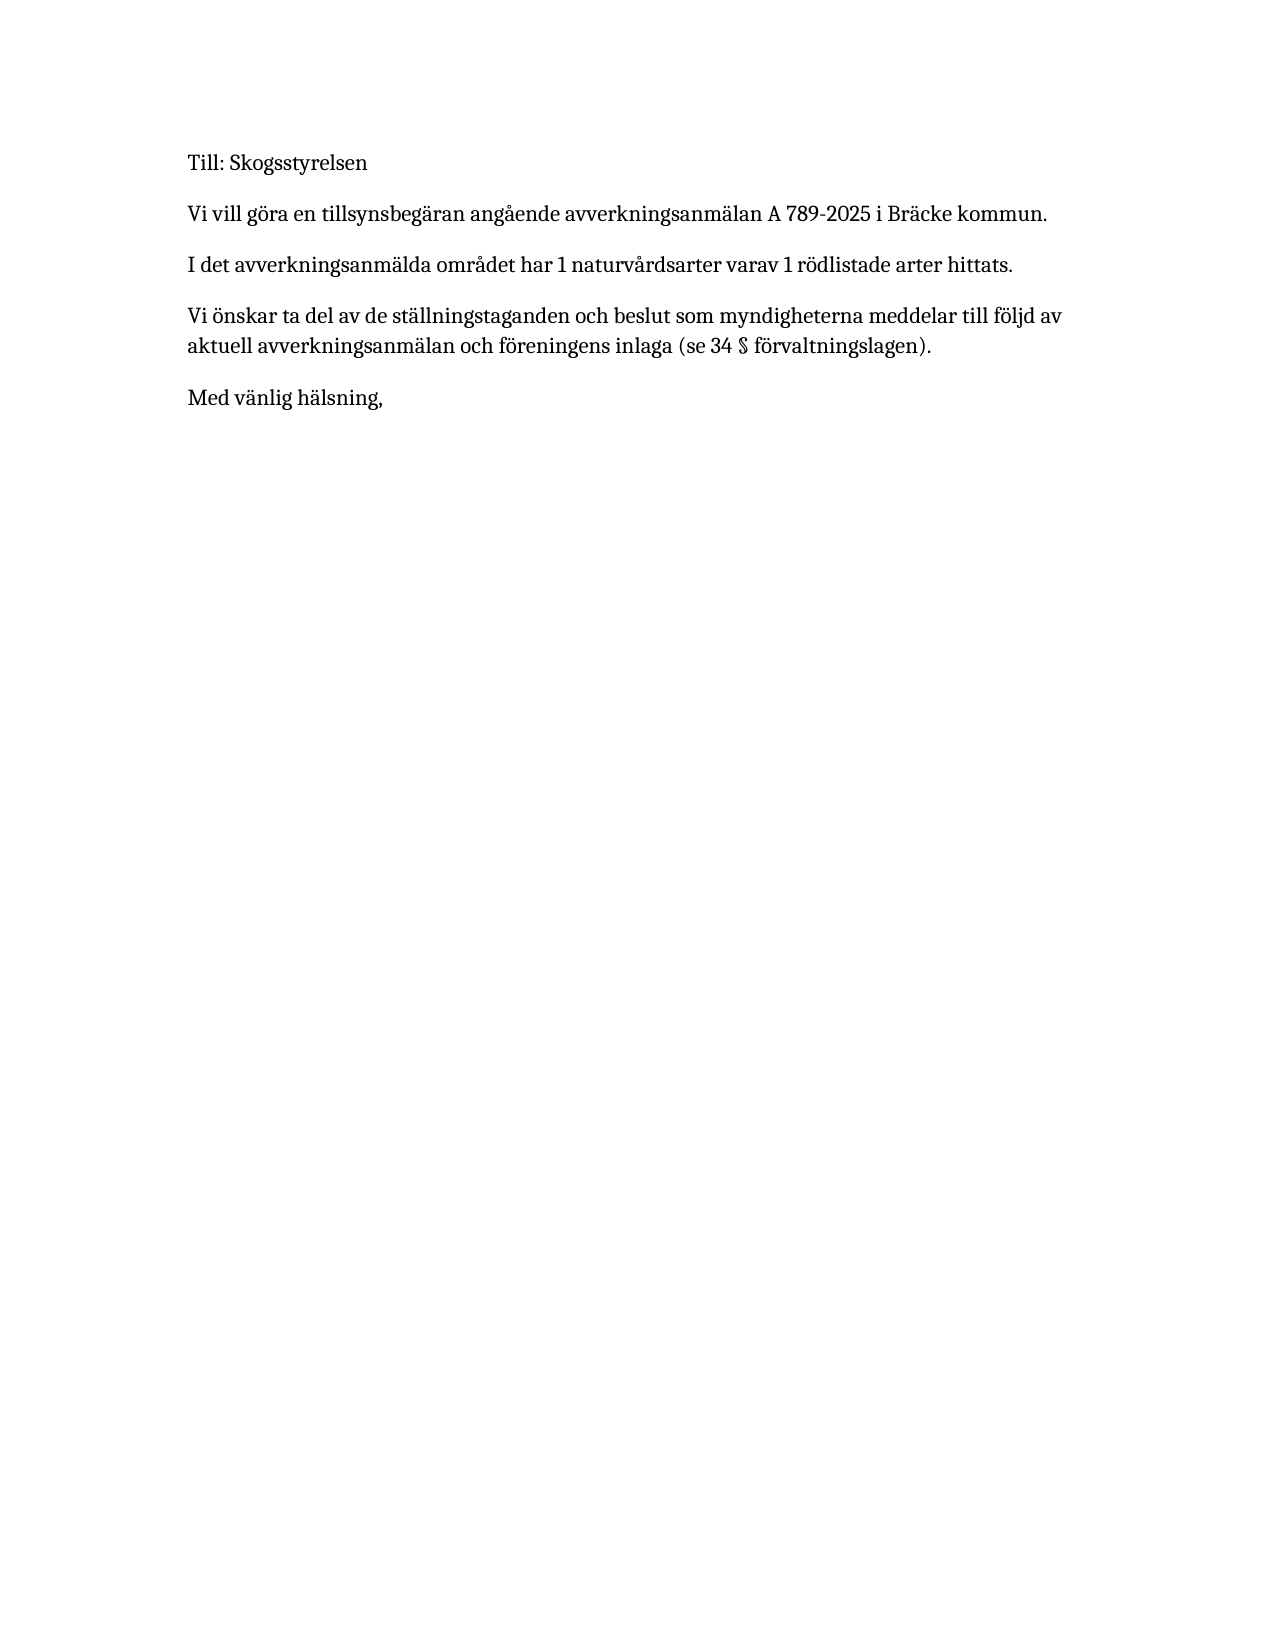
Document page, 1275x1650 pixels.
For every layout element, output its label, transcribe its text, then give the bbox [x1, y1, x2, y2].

text Vi önskar ta del av de ställningstaganden och beslut som myndigheterna meddelar till följd av aktuell avverkningsanmälan och föreningens inlaga (se 34 § förvaltningslagen). [187, 303, 1087, 360]
text I det avverkningsanmälda området har 1 naturvårdsarter varav 1 rödlistade arter hittats. [187, 252, 1087, 278]
text Vi vill göra en tillsynsbegäran angående avverkningsanmälan A 789-2025 i Bräcke kommun. [187, 201, 1087, 227]
text Till: Skogsstyrelsen [187, 150, 1087, 176]
text Med vänlig hälsning, [187, 384, 1087, 441]
